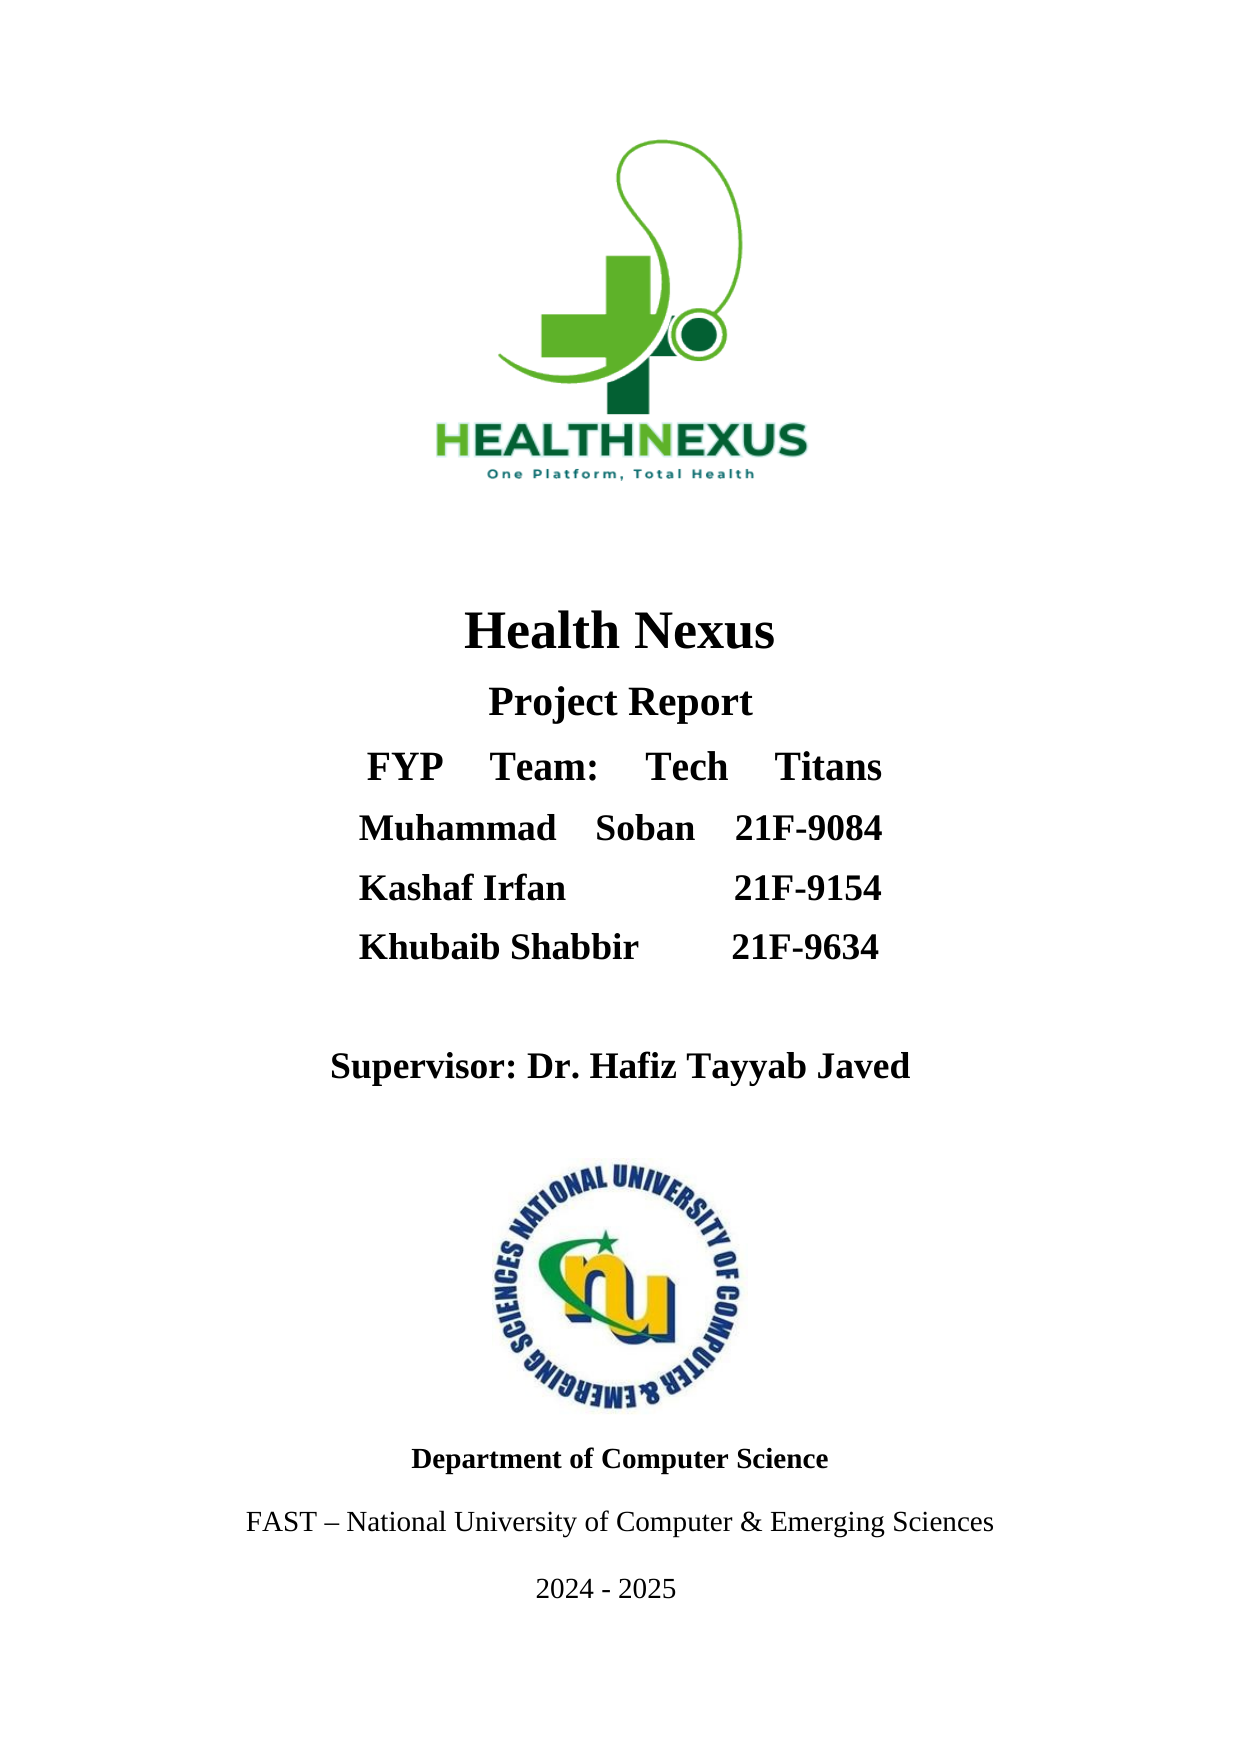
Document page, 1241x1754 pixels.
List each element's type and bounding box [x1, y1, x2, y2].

picture [492, 1158, 748, 1415]
picture [435, 139, 809, 481]
